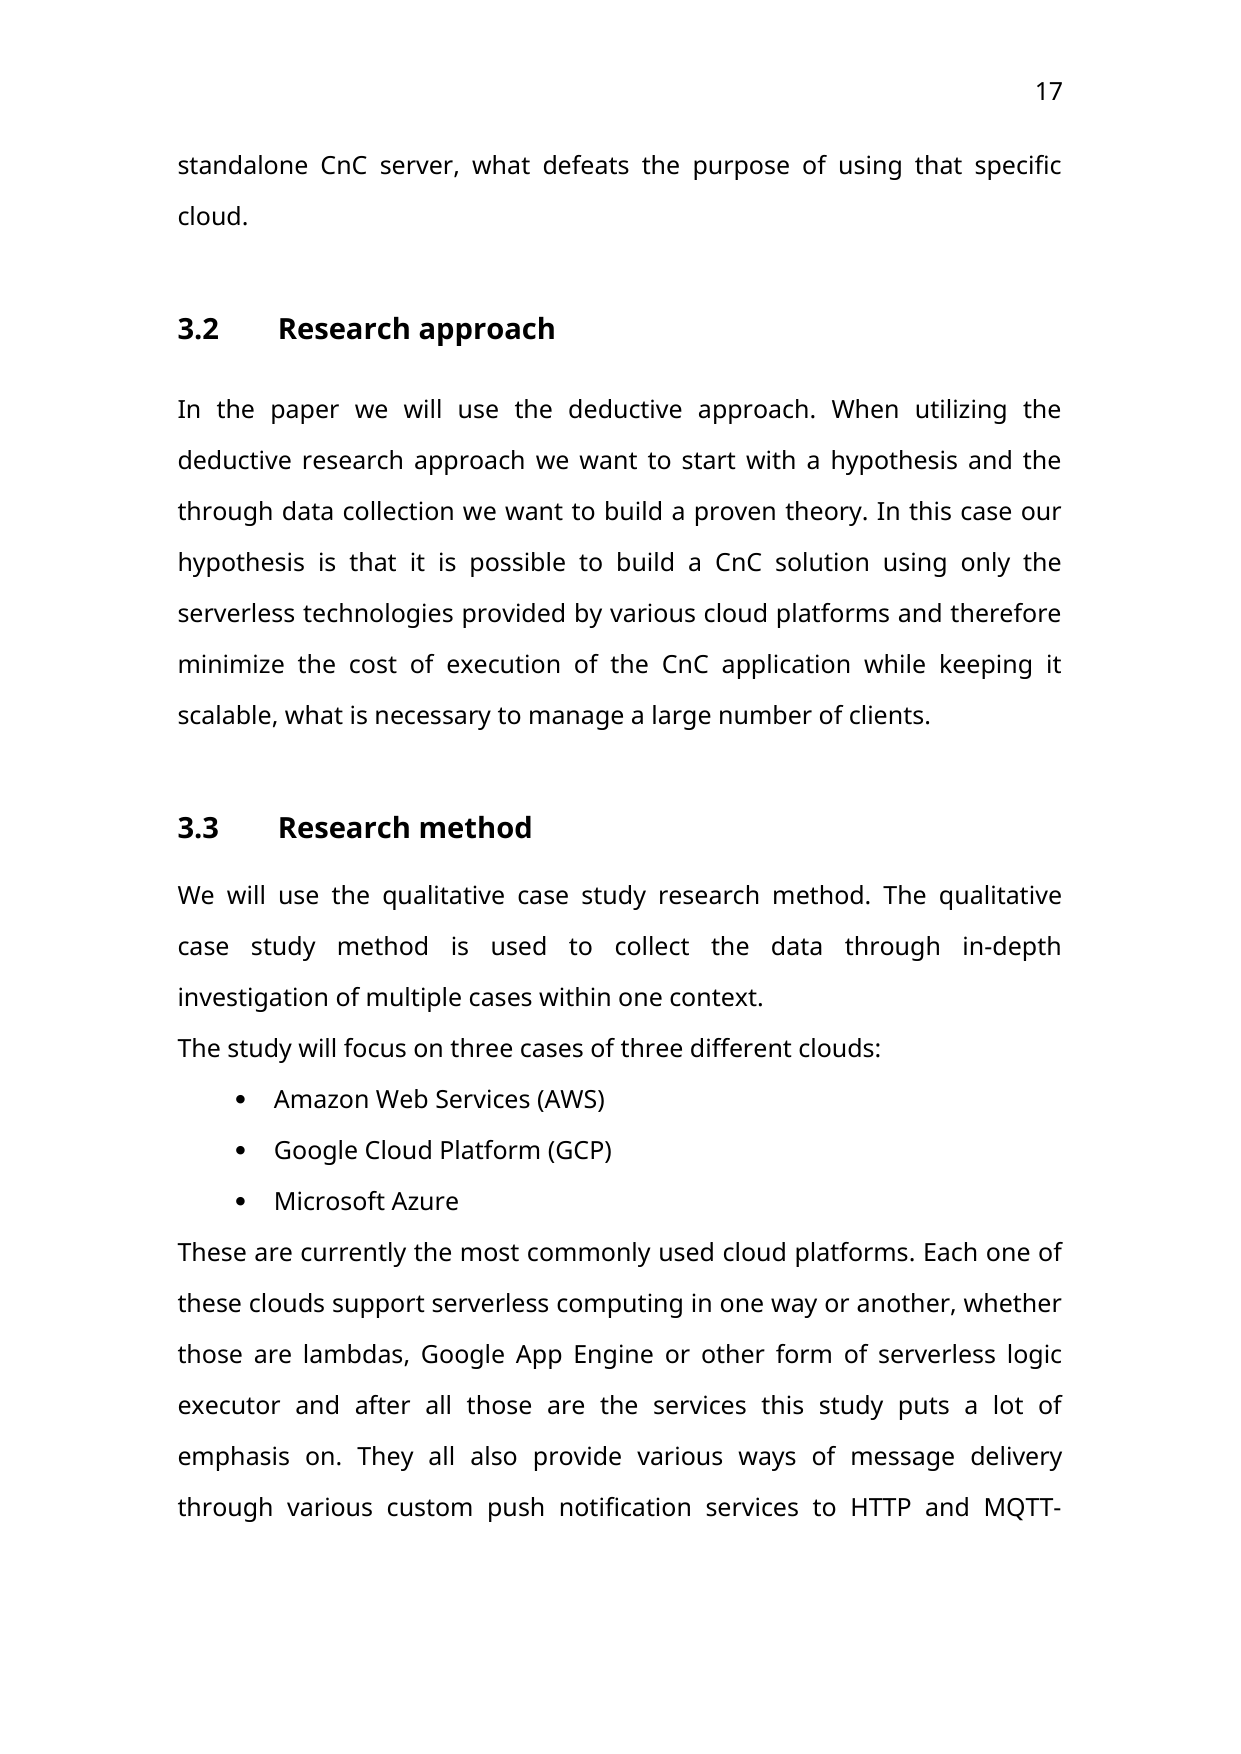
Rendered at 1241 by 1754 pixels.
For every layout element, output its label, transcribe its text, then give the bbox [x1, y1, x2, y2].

list Microsoft Azure [236, 1184, 1063, 1218]
text The study will focus on three cases of three different clouds: [177, 1031, 1063, 1065]
text We will use the qualitative case study research method. The qualitative case study method is used to collect the data through in-depth investigation of multiple cases within one context. [177, 877, 1063, 1014]
subtitle Research method [177, 807, 1063, 847]
subtitle Research approach [177, 308, 1063, 348]
text In the paper we will use the deductive approach. When utilizing the deductive research approach we want to start with a hypothesis and the through data collection we want to build a proven theory. In this case our hypothesis is that it is possible to build a CnC solution using only the serverless technologies provided by various cloud platforms and therefore minimize the cost of execution of the CnC application while keeping it scalable, what is necessary to manage a large number of clients. [177, 391, 1063, 732]
list Amazon Web Services (AWS) [236, 1082, 1063, 1116]
list Google Cloud Platform (GCP) [236, 1133, 1063, 1167]
